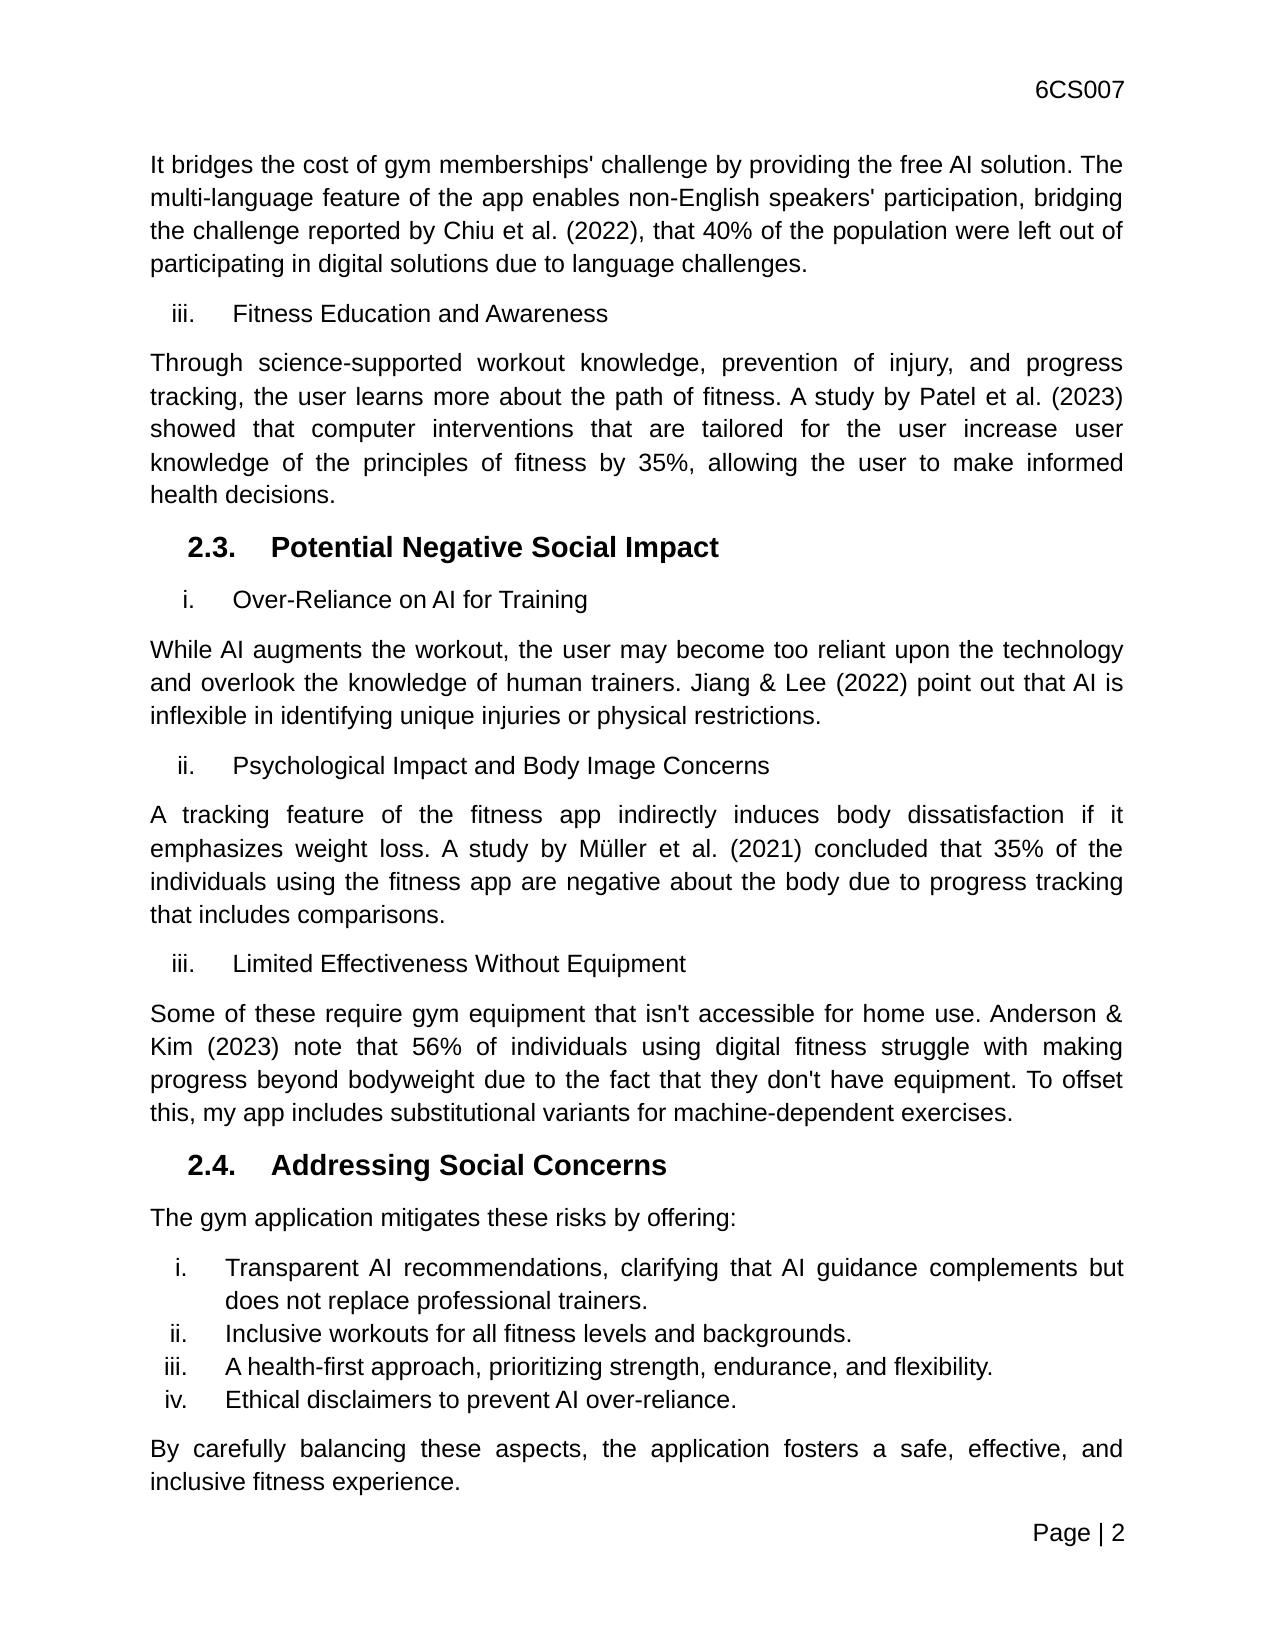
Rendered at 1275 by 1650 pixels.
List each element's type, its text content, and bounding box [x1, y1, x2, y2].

list Inclusive workouts for all fitness levels and backgrounds. [187, 1319, 1125, 1347]
subtitle Potential Negative Social Impact [187, 530, 1125, 564]
list Fitness Education and Awareness [195, 299, 1125, 327]
list A health-first approach, prioritizing strength, endurance, and flexibility. [187, 1352, 1125, 1380]
list Transparent AI recommendations, clarifying that AI guidance complements but does not replace professional trainers. [187, 1253, 1125, 1314]
subtitle Addressing Social Concerns [187, 1148, 1125, 1181]
text It bridges the cost of gym memberships' challenge by providing the free AI solution. The multi-language feature of the app enables non-English speakers' participation, bridging the challenge reported by Chiu et al. (2022), that 40% of the population were left out of participating in digital solutions due to language challenges. [150, 150, 1125, 278]
list Ethical disclaimers to prevent AI over-reliance. [187, 1385, 1125, 1413]
text The gym application mitigates these risks by offering: [150, 1203, 1125, 1232]
text Through science-supported workout knowledge, prevention of injury, and progress tracking, the user learns more about the path of fitness. A study by Patel et al. (2023) showed that computer interventions that are tailored for the user increase user knowledge of the principles of fitness by 35%, allowing the user to make informed health decisions. [150, 348, 1125, 509]
text By carefully balancing these aspects, the application fosters a safe, effective, and inclusive fitness experience. [150, 1434, 1125, 1496]
text While AI augments the workout, the user may become too reliant upon the technology and overlook the knowledge of human trainers. Jiang & Lee (2022) point out that AI is inflexible in identifying unique injuries or physical restrictions. [150, 635, 1125, 730]
list Limited Effectiveness Without Equipment [195, 949, 1125, 978]
text Some of these require gym equipment that isn't accessible for home use. Anderson & Kim (2023) note that 56% of individuals using digital fitness struggle with making progress beyond bodyweight due to the fact that they don't have equipment. To offset this, my app includes substitutional variants for machine-dependent exercises. [150, 999, 1125, 1127]
list Over-Reliance on AI for Training [195, 585, 1125, 614]
text A tracking feature of the fitness app indirectly induces body dissatisfaction if it emphasizes weight loss. A study by Müller et al. (2021) concluded that 35% of the individuals using the fitness app are negative about the body due to progress tracking that includes comparisons. [150, 801, 1125, 928]
list Psychological Impact and Body Image Concerns [195, 751, 1125, 779]
